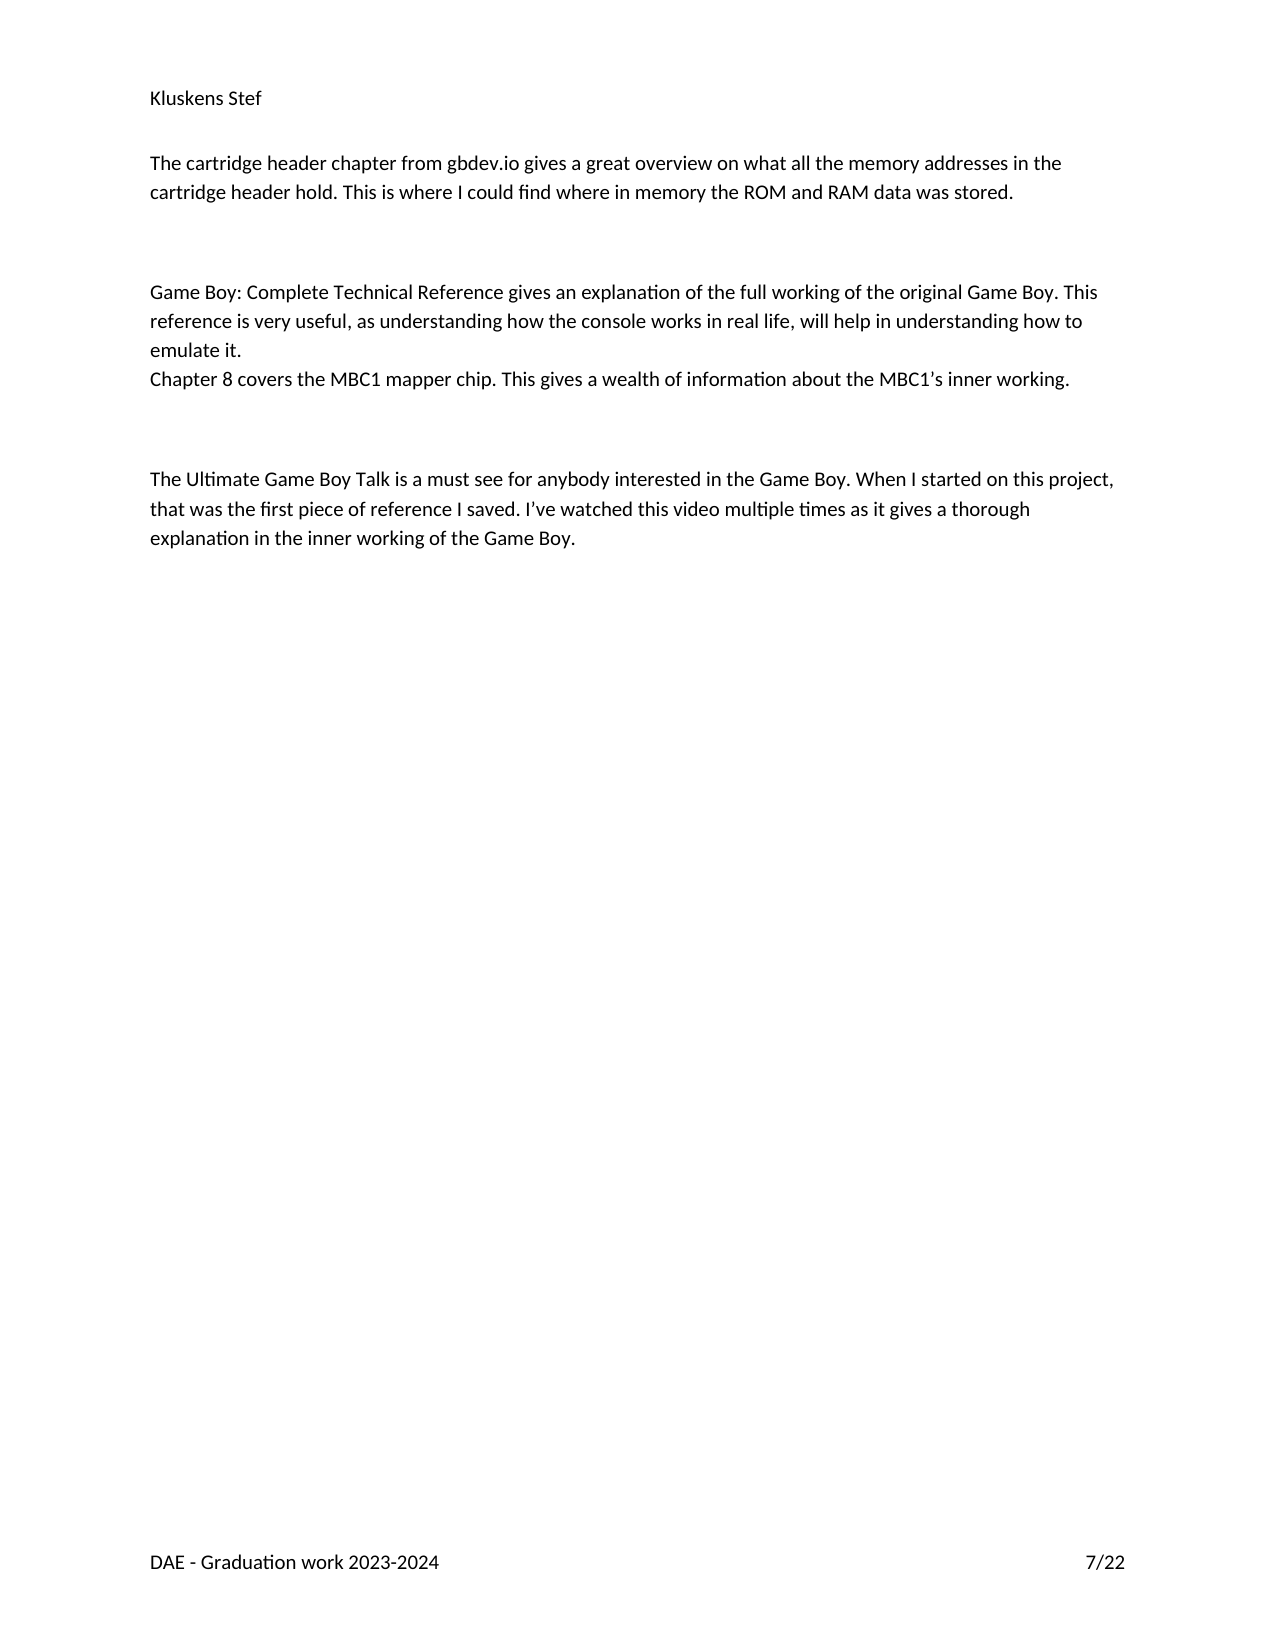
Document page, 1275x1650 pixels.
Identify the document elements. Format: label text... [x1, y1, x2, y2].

text The cartridge header chapter from gbdev.io gives a great overview on what all the memory addresses in the cartridge header hold. This is where I could find where in memory the ROM and RAM data was stored. [150, 150, 1125, 204]
text The Ultimate Game Boy Talk is a must see for anybody interested in the Game Boy. When I started on this project, that was the first piece of reference I saved. I’ve watched this video multiple times as it gives a thorough explanation in the inner working of the Game Boy. [150, 467, 1125, 550]
text Game Boy: Complete Technical Reference gives an explanation of the full working of the original Game Boy. This reference is very useful, as understanding how the console works in real life, will help in understanding how to emulate it. Chapter 8 covers the MBC1 mapper chip. This gives a wealth of information about the MBC1’s inner working. [150, 279, 1125, 392]
